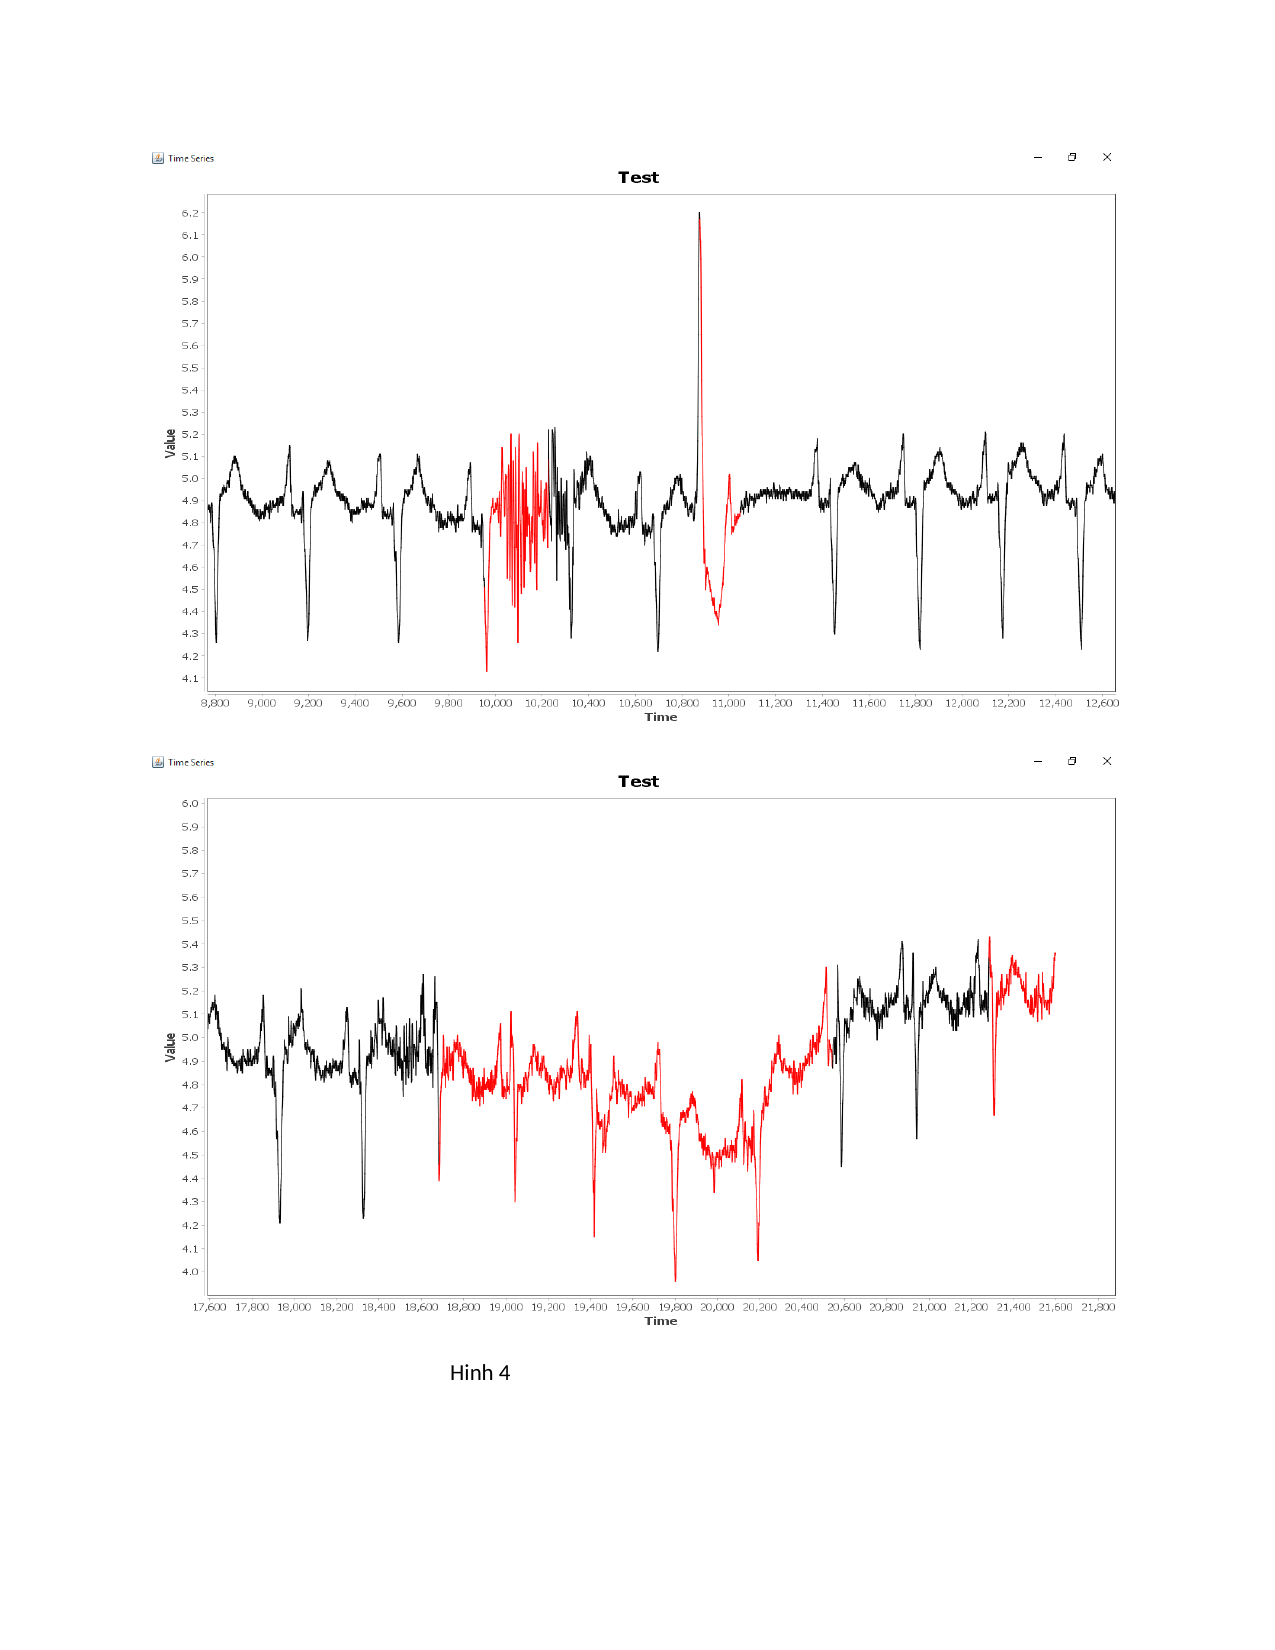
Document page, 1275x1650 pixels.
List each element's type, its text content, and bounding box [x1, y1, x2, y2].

picture [150, 150, 1125, 729]
picture [150, 753, 1125, 1333]
text Hinh 4 [150, 1358, 1125, 1386]
